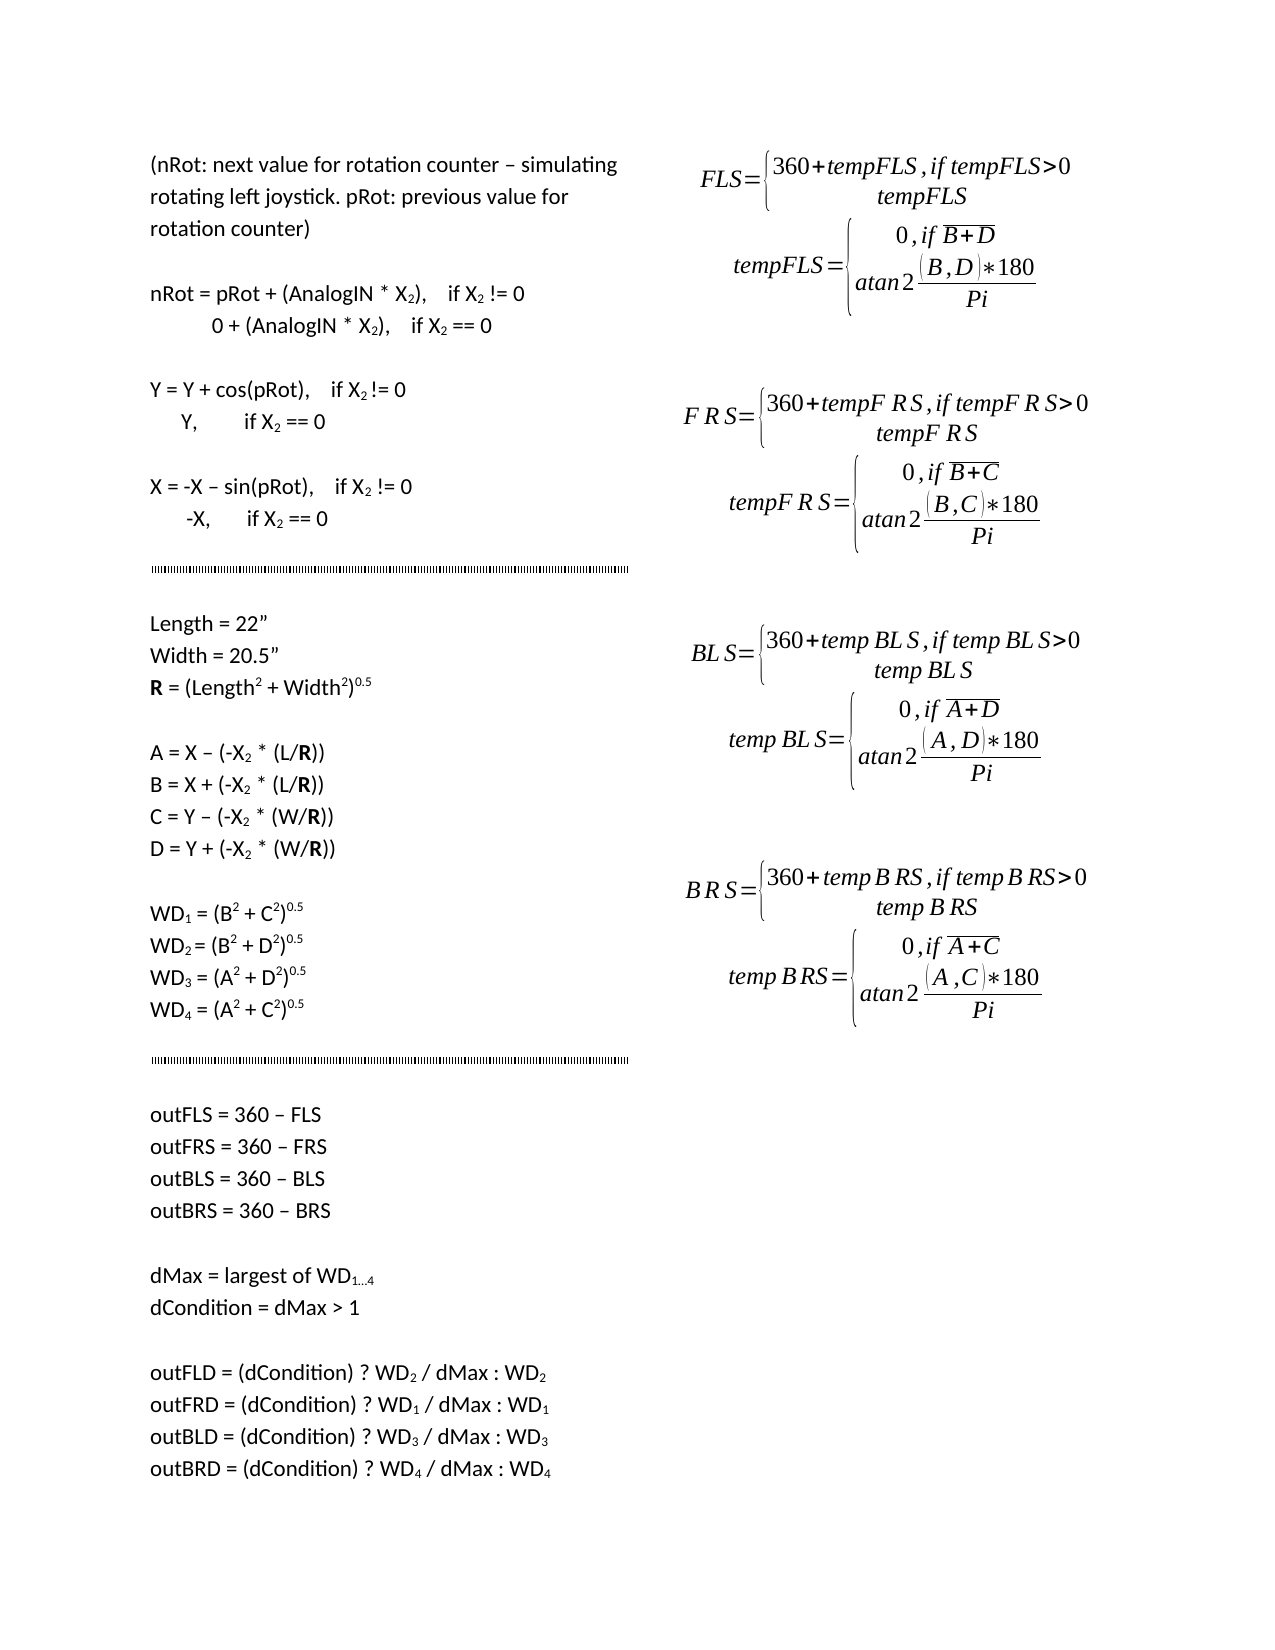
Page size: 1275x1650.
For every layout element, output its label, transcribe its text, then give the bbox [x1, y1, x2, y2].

text outFLD = (dCondition) ? WD2 / dMax : WD2 [150, 1358, 628, 1386]
text Width = 20.5” [150, 641, 628, 669]
text (nRot: next value for rotation counter – simulating rotating left joystick. pRot: previous value for rotation counter) [150, 150, 628, 242]
text R = (Length2 + Width2)0.5 [150, 673, 628, 701]
text X = -X – sin(pRot), if X2 != 0 [150, 472, 628, 500]
text outBLD = (dCondition) ? WD3 / dMax : WD3 [150, 1422, 628, 1450]
text Y, if X2 == 0 [150, 407, 628, 436]
text Length = 22” [150, 609, 628, 637]
text outFLS = 360 – FLS [150, 1100, 628, 1128]
text D = Y + (-X2 * (W/R)) [150, 834, 628, 862]
text WD2 = (B2 + D2)0.5 [150, 931, 628, 959]
text nRot = pRot + (AnalogIN * X2), if X2 != 0 [150, 279, 628, 307]
text A = X – (-X2 * (L/R)) [150, 738, 628, 766]
text dCondition = dMax > 1 [150, 1293, 628, 1321]
text WD4 = (A2 + C2)0.5 [150, 995, 628, 1023]
text C = Y – (-X2 * (W/R)) [150, 802, 628, 830]
text outFRD = (dCondition) ? WD1 / dMax : WD1 [150, 1390, 628, 1418]
text outFRS = 360 – FRS [150, 1132, 628, 1160]
text B = X + (-X2 * (L/R)) [150, 770, 628, 798]
text WD3 = (A2 + D2)0.5 [150, 963, 628, 991]
text Y = Y + cos(pRot), if X2 != 0 [150, 375, 628, 403]
text dMax = largest of WD1…4 [150, 1261, 628, 1289]
text outBLS = 360 – BLS [150, 1164, 628, 1192]
text outBRS = 360 – BRS [150, 1197, 628, 1225]
text 0 + (AnalogIN * X2), if X2 == 0 [150, 311, 628, 339]
text WD1 = (B2 + C2)0.5 [150, 899, 628, 927]
text outBRD = (dCondition) ? WD4 / dMax : WD4 [150, 1454, 628, 1482]
text -X, if X2 == 0 [150, 504, 628, 532]
